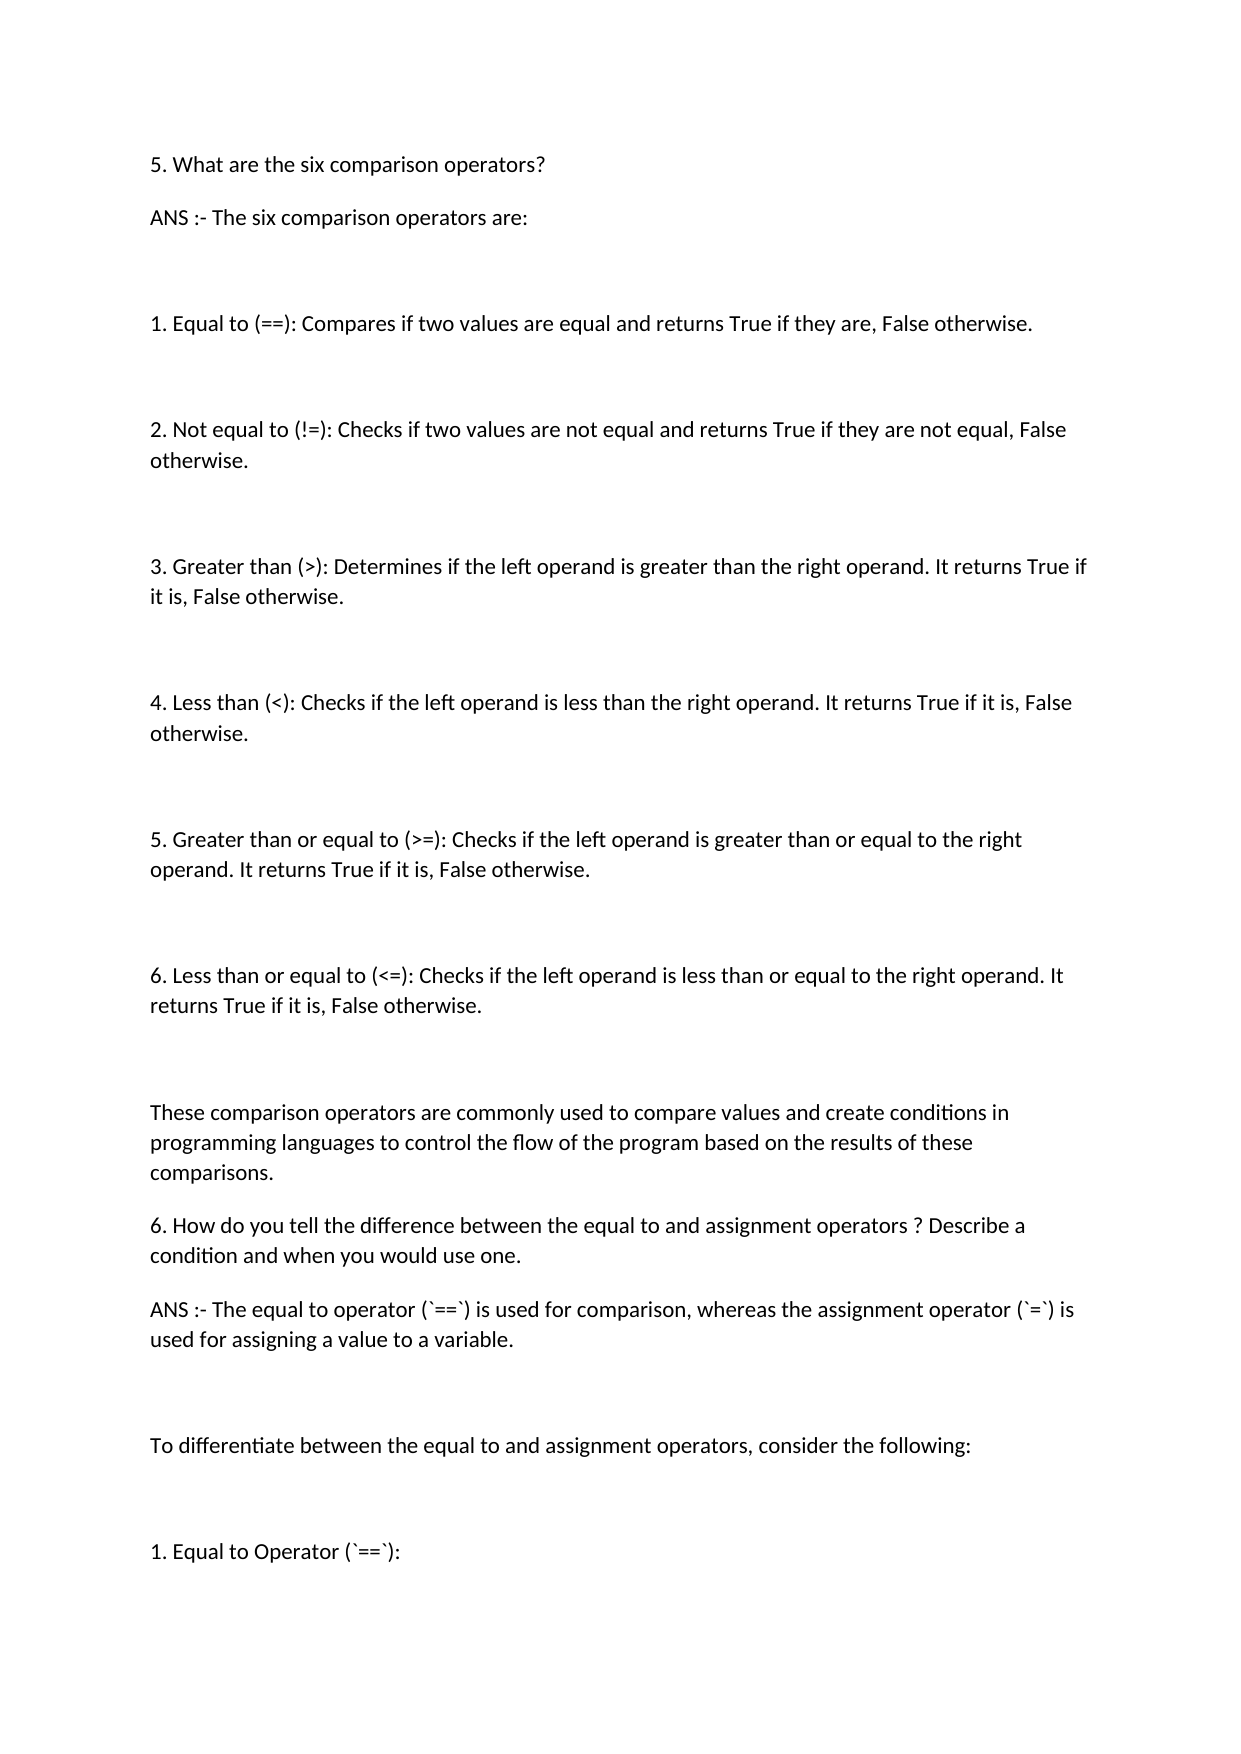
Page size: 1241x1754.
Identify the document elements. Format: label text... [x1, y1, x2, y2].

text To differentiate between the equal to and assignment operators, consider the following: [150, 1431, 1090, 1459]
text 1. Equal to Operator (`==`): [150, 1537, 1090, 1566]
text 1. Equal to (==): Compares if two values are equal and returns True if they are, False otherwise. [150, 309, 1090, 337]
text ANS :- The equal to operator (`==`) is used for comparison, whereas the assignment operator (`=`) is used for assigning a value to a variable. [150, 1295, 1090, 1353]
text 5. What are the six comparison operators? [150, 150, 1090, 178]
text 6. Less than or equal to (<=): Checks if the left operand is less than or equal to the right operand. It returns True if it is, False otherwise. [150, 961, 1090, 1020]
text 3. Greater than (>): Determines if the left operand is greater than the right operand. It returns True if it is, False otherwise. [150, 552, 1090, 610]
text 2. Not equal to (!=): Checks if two values are not equal and returns True if they are not equal, False otherwise. [150, 416, 1090, 474]
text 5. Greater than or equal to (>=): Checks if the left operand is greater than or equal to the right operand. It returns True if it is, False otherwise. [150, 825, 1090, 883]
text These comparison operators are commonly used to compare values and create conditions in programming languages to control the flow of the program based on the results of these comparisons. [150, 1098, 1090, 1186]
text 4. Less than (<): Checks if the left operand is less than the right operand. It returns True if it is, False otherwise. [150, 688, 1090, 747]
text 6. How do you tell the difference between the equal to and assignment operators ? Describe a condition and when you would use one. [150, 1211, 1090, 1270]
text ANS :- The six comparison operators are: [150, 203, 1090, 231]
